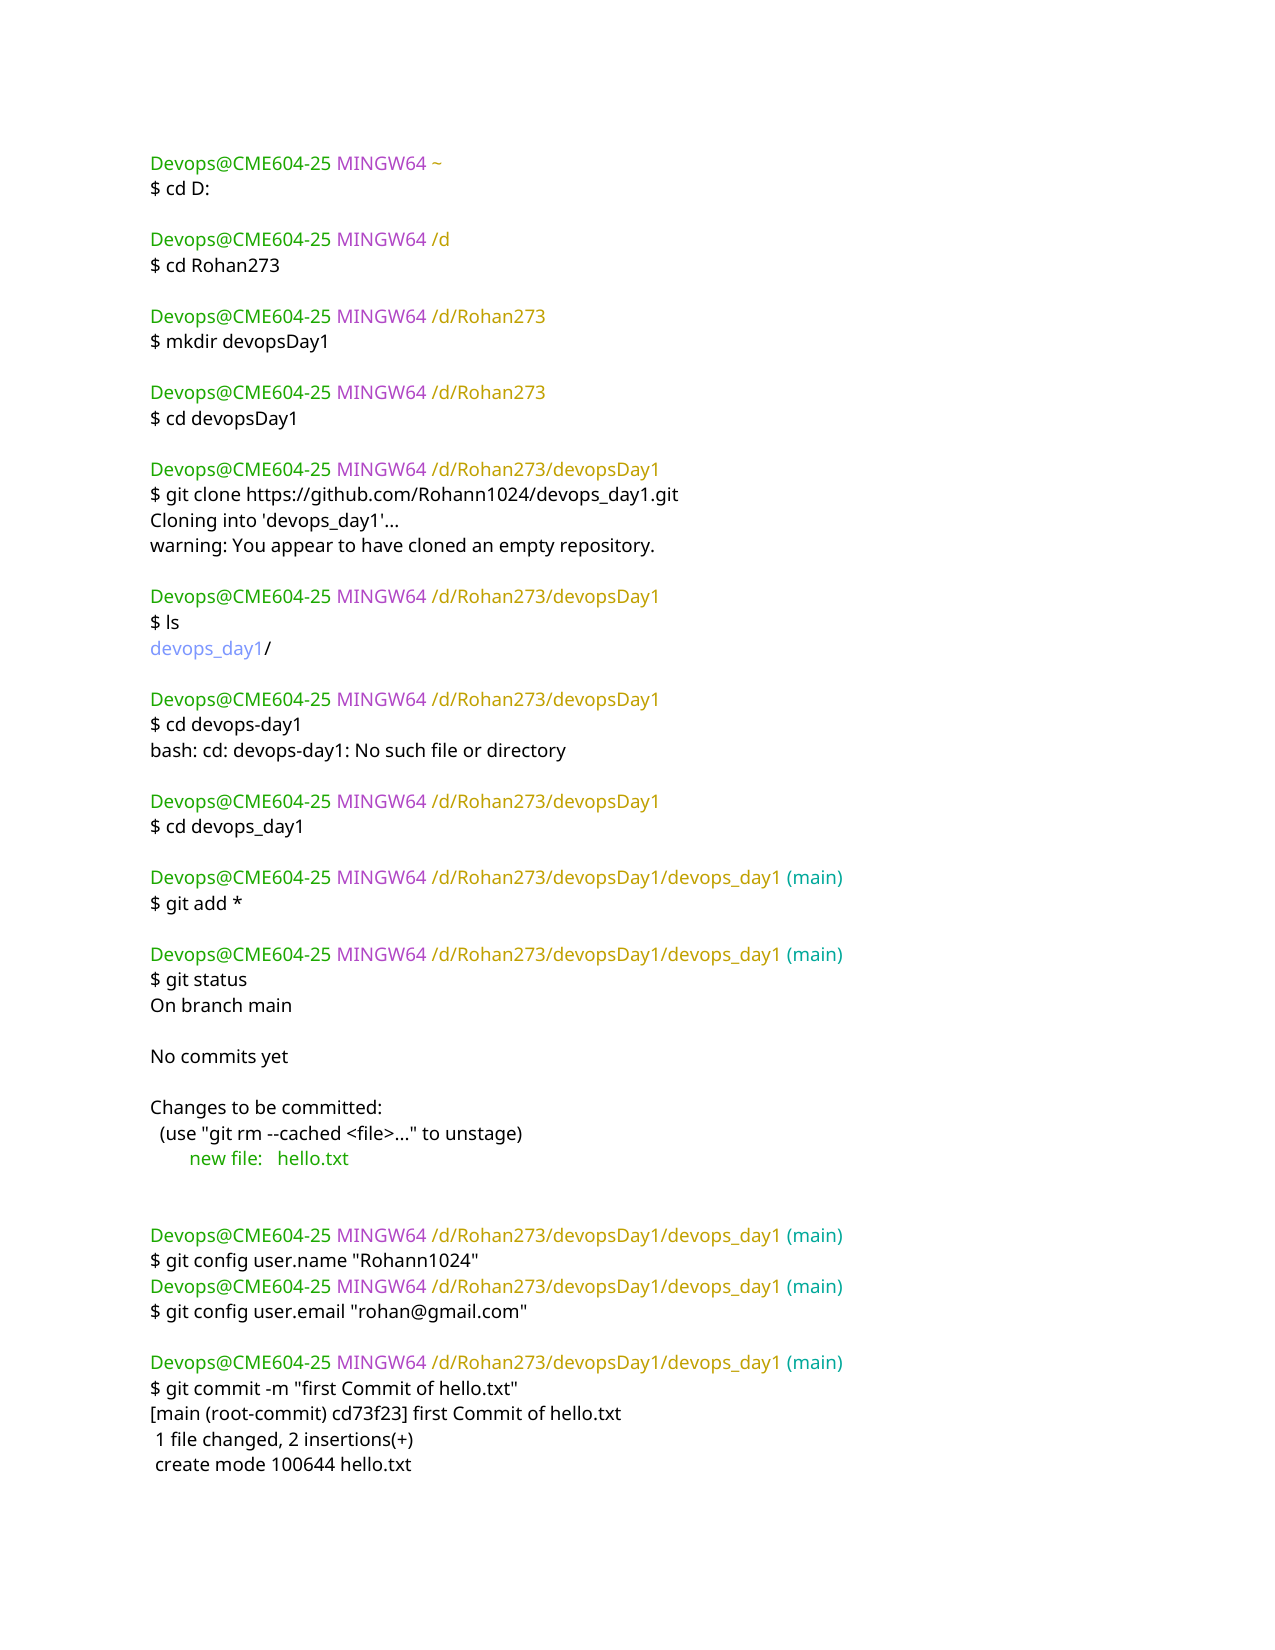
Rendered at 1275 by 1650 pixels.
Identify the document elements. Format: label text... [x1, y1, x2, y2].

text warning: You appear to have cloned an empty repository. [150, 533, 1125, 558]
text Devops@CME604-25 MINGW64 /d/Rohan273/devopsDay1/devops_day1 (main) [150, 941, 1125, 967]
text 1 file changed, 2 insertions(+) [150, 1426, 1125, 1452]
text Devops@CME604-25 MINGW64 /d [150, 227, 1125, 252]
text Devops@CME604-25 MINGW64 /d/Rohan273/devopsDay1 [150, 788, 1125, 813]
text $ git config user.name "Rohann1024" [150, 1247, 1125, 1273]
text No commits yet [150, 1043, 1125, 1069]
text Devops@CME604-25 MINGW64 /d/Rohan273/devopsDay1/devops_day1 (main) [150, 1273, 1125, 1298]
text devops_day1/ [150, 635, 1125, 660]
text Cloning into 'devops_day1'... [150, 507, 1125, 533]
text $ cd devops_day1 [150, 813, 1125, 839]
text Devops@CME604-25 MINGW64 /d/Rohan273/devopsDay1/devops_day1 (main) [150, 1349, 1125, 1375]
text Devops@CME604-25 MINGW64 /d/Rohan273/devopsDay1/devops_day1 (main) [150, 864, 1125, 890]
text Changes to be committed: [150, 1094, 1125, 1120]
text Devops@CME604-25 MINGW64 /d/Rohan273 [150, 303, 1125, 329]
text (use "git rm --cached <file>..." to unstage) [150, 1120, 1125, 1145]
text $ git commit -m "first Commit of hello.txt" [150, 1375, 1125, 1401]
text $ git config user.email "rohan@gmail.com" [150, 1298, 1125, 1324]
text Devops@CME604-25 MINGW64 /d/Rohan273/devopsDay1 [150, 584, 1125, 609]
text $ cd devopsDay1 [150, 405, 1125, 431]
text Devops@CME604-25 MINGW64 /d/Rohan273/devopsDay1/devops_day1 (main) [150, 1222, 1125, 1247]
text [main (root-commit) cd73f23] first Commit of hello.txt [150, 1401, 1125, 1426]
text $ cd Rohan273 [150, 252, 1125, 278]
text $ cd D: [150, 176, 1125, 201]
text new file: hello.txt [150, 1145, 1125, 1171]
text create mode 100644 hello.txt [150, 1452, 1125, 1477]
text $ git add * [150, 890, 1125, 916]
text $ git status [150, 967, 1125, 992]
text Devops@CME604-25 MINGW64 /d/Rohan273 [150, 380, 1125, 405]
text $ git clone https://github.com/Rohann1024/devops_day1.git [150, 482, 1125, 507]
text $ cd devops-day1 [150, 711, 1125, 737]
text Devops@CME604-25 MINGW64 /d/Rohan273/devopsDay1 [150, 456, 1125, 482]
text Devops@CME604-25 MINGW64 ~ [150, 150, 1125, 176]
text Devops@CME604-25 MINGW64 /d/Rohan273/devopsDay1 [150, 686, 1125, 711]
text $ mkdir devopsDay1 [150, 329, 1125, 354]
text On branch main [150, 992, 1125, 1018]
text $ ls [150, 609, 1125, 635]
text bash: cd: devops-day1: No such file or directory [150, 737, 1125, 762]
